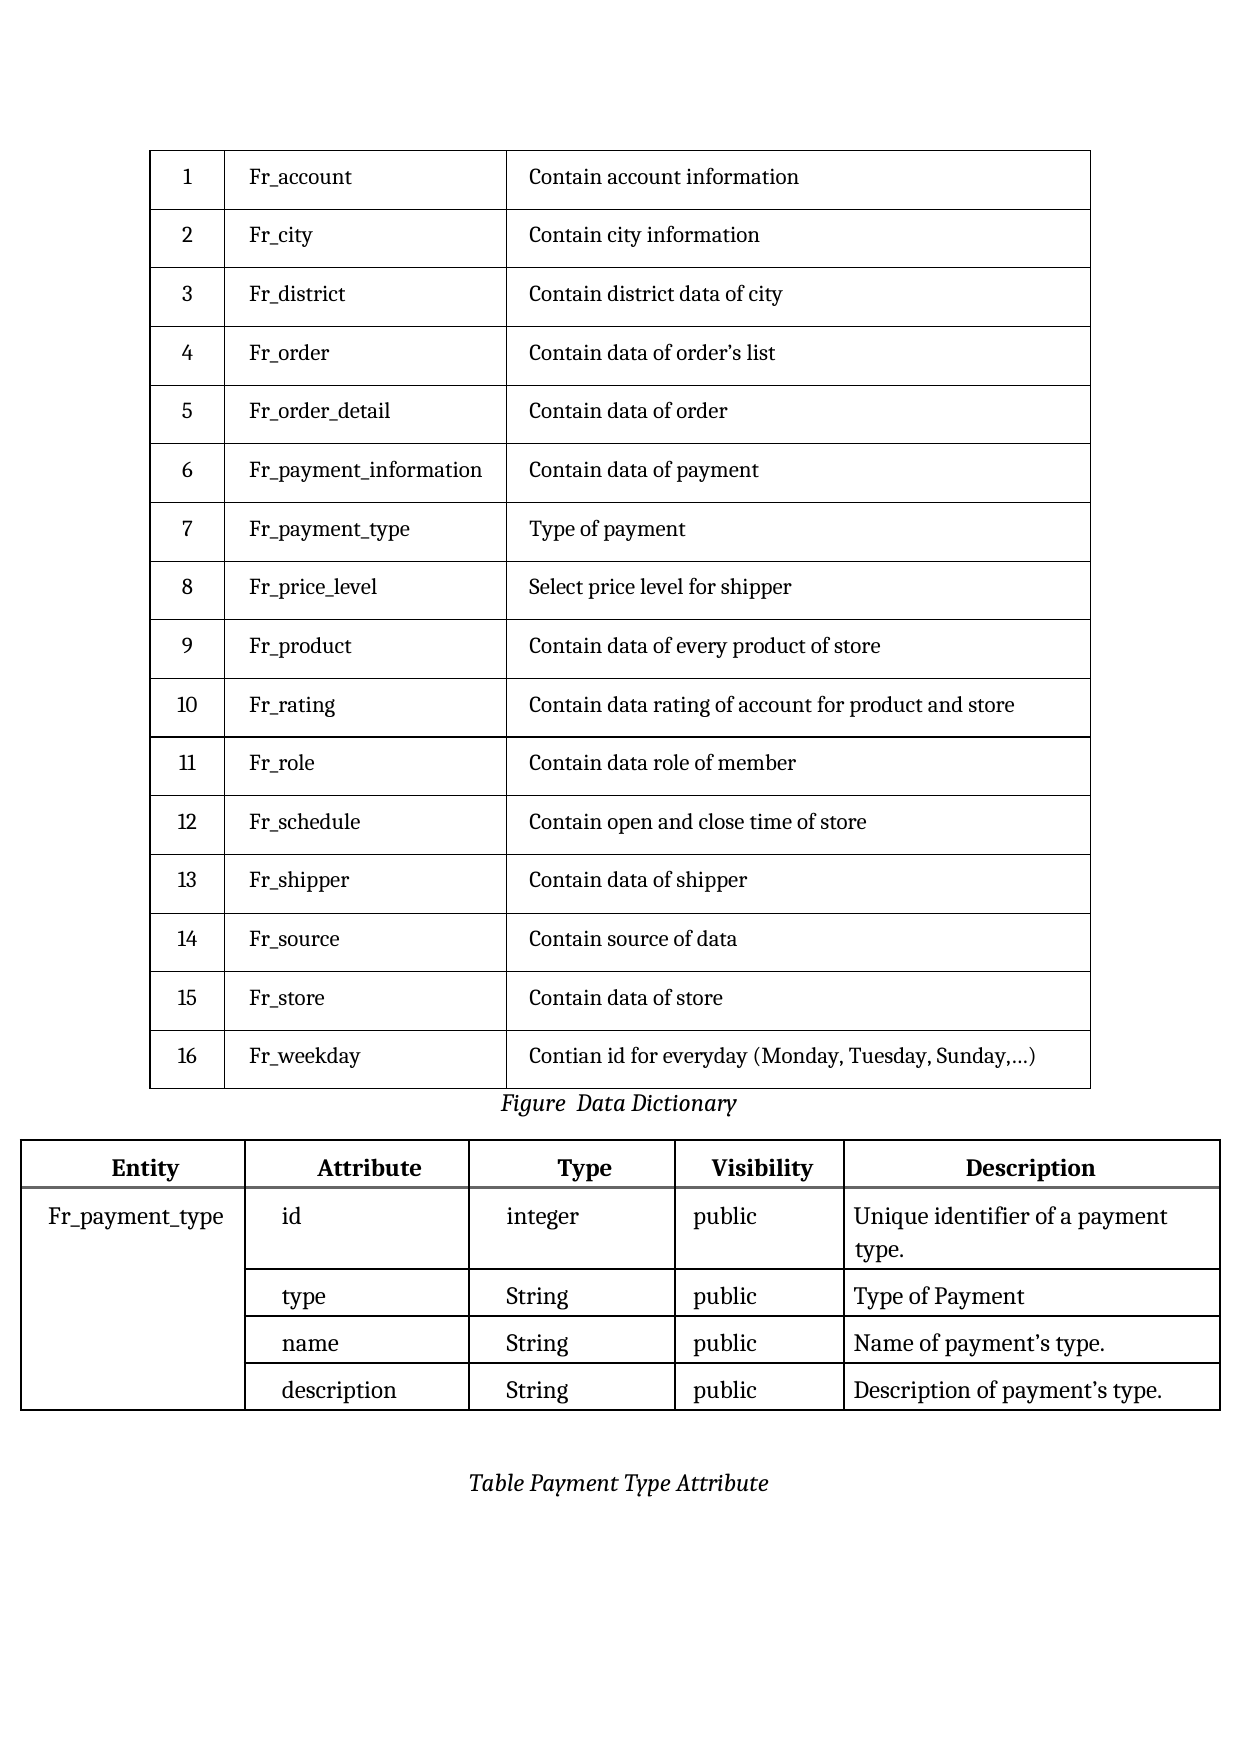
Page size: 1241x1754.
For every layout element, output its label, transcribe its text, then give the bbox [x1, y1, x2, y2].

table_cell public [676, 1270, 843, 1314]
table_cell Fr_role [225, 738, 506, 795]
table_cell Fr_city [225, 210, 506, 267]
table_cell String [470, 1270, 674, 1314]
table_cell 6 [151, 444, 224, 502]
table_cell 11 [151, 738, 224, 795]
table_cell Contain data of order [507, 386, 1090, 443]
table_cell Contian id for everyday (Monday, Tuesday, Sunday,…) [507, 1031, 1090, 1088]
table_cell 1 [151, 151, 224, 209]
table_cell Fr_account [225, 151, 506, 209]
table_cell Type of Payment [845, 1270, 1219, 1314]
table_cell Contain district data of city [507, 268, 1090, 326]
table_cell 3 [151, 268, 224, 326]
table_cell 5 [151, 386, 224, 443]
table_cell 12 [151, 796, 224, 854]
table_cell String [470, 1317, 674, 1362]
text Figure Data Dictionary [150, 1089, 1090, 1118]
table_header Entity [22, 1141, 244, 1186]
table_cell 15 [151, 972, 224, 1030]
table_cell 14 [151, 914, 224, 971]
table_header Description [845, 1141, 1219, 1186]
table_cell Contain data of payment [507, 444, 1090, 502]
table_cell description [246, 1364, 468, 1409]
table_cell public [676, 1364, 843, 1409]
table_cell Contain data of store [507, 972, 1090, 1030]
table_cell Contain account information [507, 151, 1090, 209]
table_cell Unique identifier of a payment type. [845, 1189, 1219, 1267]
table_cell 7 [151, 503, 224, 561]
table_cell 13 [151, 855, 224, 912]
table_cell integer [470, 1189, 674, 1267]
table_cell Fr_schedule [225, 796, 506, 854]
table_cell id [246, 1189, 468, 1267]
table_cell Description of payment’s type. [845, 1364, 1219, 1409]
table_cell Select price level for shipper [507, 562, 1090, 619]
table_cell Contain data of shipper [507, 855, 1090, 912]
table_cell Contain source of data [507, 914, 1090, 971]
table_cell Contain city information [507, 210, 1090, 267]
table_header Type [470, 1141, 674, 1186]
table_cell 10 [151, 679, 224, 736]
table_cell Fr_price_level [225, 562, 506, 619]
table_cell Contain data role of member [507, 738, 1090, 795]
table_header Visibility [676, 1141, 843, 1186]
table_cell Contain data rating of account for product and store [507, 679, 1090, 736]
table_cell Fr_shipper [225, 855, 506, 912]
table_cell public [676, 1317, 843, 1362]
table_cell Fr_store [225, 972, 506, 1030]
table_cell Fr_payment_type [22, 1189, 244, 1409]
table_cell Fr_rating [225, 679, 506, 736]
table_cell 9 [151, 620, 224, 678]
table_cell Name of payment’s type. [845, 1317, 1219, 1362]
table_cell type [246, 1270, 468, 1314]
table_cell Fr_weekday [225, 1031, 506, 1088]
table_header Attribute [246, 1141, 468, 1186]
table_cell Fr_product [225, 620, 506, 678]
table_cell Fr_district [225, 268, 506, 326]
table_cell Contain data of every product of store [507, 620, 1090, 678]
table_cell Fr_payment_type [225, 503, 506, 561]
table_cell Fr_order [225, 327, 506, 384]
table_cell 8 [151, 562, 224, 619]
table_cell Fr_source [225, 914, 506, 971]
table_cell Fr_payment_information [225, 444, 506, 502]
table_cell name [246, 1317, 468, 1362]
table_cell Contain open and close time of store [507, 796, 1090, 854]
table_cell public [676, 1189, 843, 1267]
table_cell Fr_order_detail [225, 386, 506, 443]
table_cell Contain data of order’s list [507, 327, 1090, 384]
text Table Payment Type Attribute [150, 1469, 1090, 1497]
table_cell String [470, 1364, 674, 1409]
table_cell 4 [151, 327, 224, 384]
table_cell 2 [151, 210, 224, 267]
table_cell Type of payment [507, 503, 1090, 561]
table_cell 16 [151, 1031, 224, 1088]
